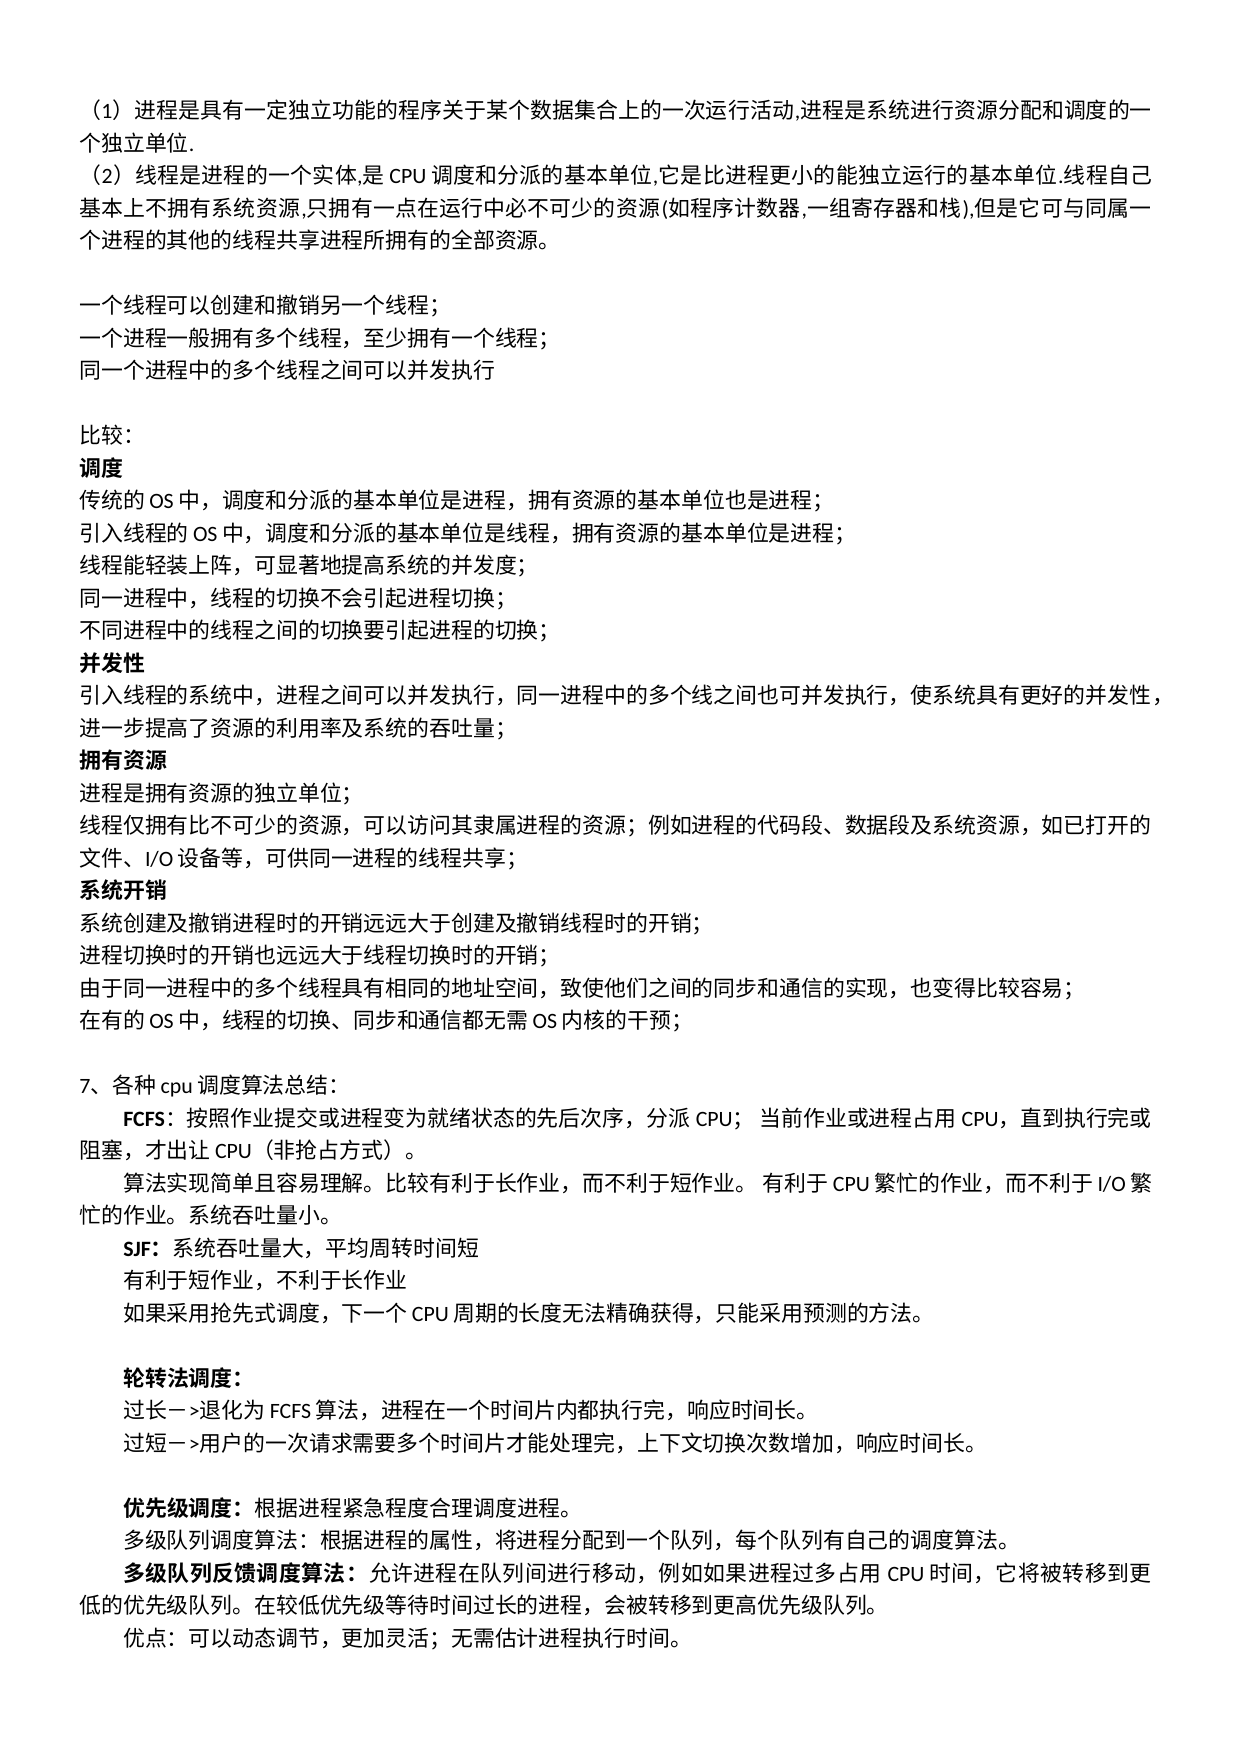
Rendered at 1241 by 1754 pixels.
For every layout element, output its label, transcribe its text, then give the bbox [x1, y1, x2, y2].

text FCFS：按照作业提交或进程变为就绪状态的先后次序，分派CPU； 当前作业或进程占用CPU，直到执行完或阻塞，才出让CPU（非抢占方式）。 [79, 1100, 1152, 1165]
text 过长－>退化为FCFS算法，进程在一个时间片内都执行完，响应时间长。 [79, 1393, 1152, 1425]
text 7、各种cpu调度算法总结： [79, 1068, 1152, 1100]
text 进程切换时的开销也远远大于线程切换时的开销； [79, 938, 1152, 970]
text 如果采用抢先式调度，下一个CPU周期的长度无法精确获得，只能采用预测的方法。 [79, 1295, 1152, 1328]
text 系统开销 [79, 873, 1152, 905]
text （2）线程是进程的一个实体,是CPU调度和分派的基本单位,它是比进程更小的能独立运行的基本单位.线程自己基本上不拥有系统资源,只拥有一点在运行中必不可少的资源(如程序计数器,一组寄存器和栈),但是它可与同属一个进程的其他的线程共享进程所拥有的全部资源。 [79, 158, 1152, 255]
text SJF：系统吞吐量大，平均周转时间短 [79, 1230, 1152, 1263]
text 进程是拥有资源的独立单位； [79, 775, 1152, 808]
text 多级队列调度算法：根据进程的属性，将进程分配到一个队列，每个队列有自己的调度算法。 [79, 1523, 1152, 1555]
text 算法实现简单且容易理解。比较有利于长作业，而不利于短作业。 有利于CPU繁忙的作业，而不利于I/O繁忙的作业。系统吞吐量小。 [79, 1165, 1152, 1230]
text 线程仅拥有比不可少的资源，可以访问其隶属进程的资源；例如进程的代码段、数据段及系统资源，如已打开的文件、I/O设备等，可供同一进程的线程共享； [79, 808, 1152, 873]
text 拥有资源 [79, 743, 1152, 775]
text 有利于短作业，不利于长作业 [79, 1263, 1152, 1295]
text 优先级调度：根据进程紧急程度合理调度进程。 [79, 1490, 1152, 1523]
text 优点：可以动态调节，更加灵活；无需估计进程执行时间。 [79, 1620, 1152, 1653]
text 一个进程一般拥有多个线程，至少拥有一个线程； [79, 320, 1152, 353]
text 多级队列反馈调度算法：允许进程在队列间进行移动，例如如果进程过多占用CPU时间，它将被转移到更低的优先级队列。在较低优先级等待时间过长的进程，会被转移到更高优先级队列。 [79, 1555, 1152, 1620]
text 引入线程的OS中，调度和分派的基本单位是线程，拥有资源的基本单位是进程； [79, 515, 1152, 548]
text 由于同一进程中的多个线程具有相同的地址空间，致使他们之间的同步和通信的实现，也变得比较容易； [79, 970, 1152, 1003]
text 比较： [79, 418, 1152, 450]
text 不同进程中的线程之间的切换要引起进程的切换； [79, 613, 1152, 645]
text 传统的OS中，调度和分派的基本单位是进程，拥有资源的基本单位也是进程； [79, 483, 1152, 515]
text 在有的OS中，线程的切换、同步和通信都无需OS内核的干预； [79, 1003, 1152, 1035]
text 过短－>用户的一次请求需要多个时间片才能处理完，上下文切换次数增加，响应时间长。 [79, 1425, 1152, 1458]
text 系统创建及撤销进程时的开销远远大于创建及撤销线程时的开销； [79, 905, 1152, 938]
text 调度 [79, 450, 1152, 483]
text 轮转法调度： [79, 1360, 1152, 1393]
text 线程能轻装上阵，可显著地提高系统的并发度； [79, 548, 1152, 580]
text 同一进程中，线程的切换不会引起进程切换； [79, 580, 1152, 613]
text 一个线程可以创建和撤销另一个线程； [79, 288, 1152, 320]
text 引入线程的系统中，进程之间可以并发执行，同一进程中的多个线之间也可并发执行，使系统具有更好的并发性，进一步提高了资源的利用率及系统的吞吐量； [79, 678, 1152, 743]
text 并发性 [79, 645, 1152, 678]
text （1）进程是具有一定独立功能的程序关于某个数据集合上的一次运行活动,进程是系统进行资源分配和调度的一个独立单位. [79, 93, 1152, 158]
text 同一个进程中的多个线程之间可以并发执行 [79, 353, 1152, 385]
